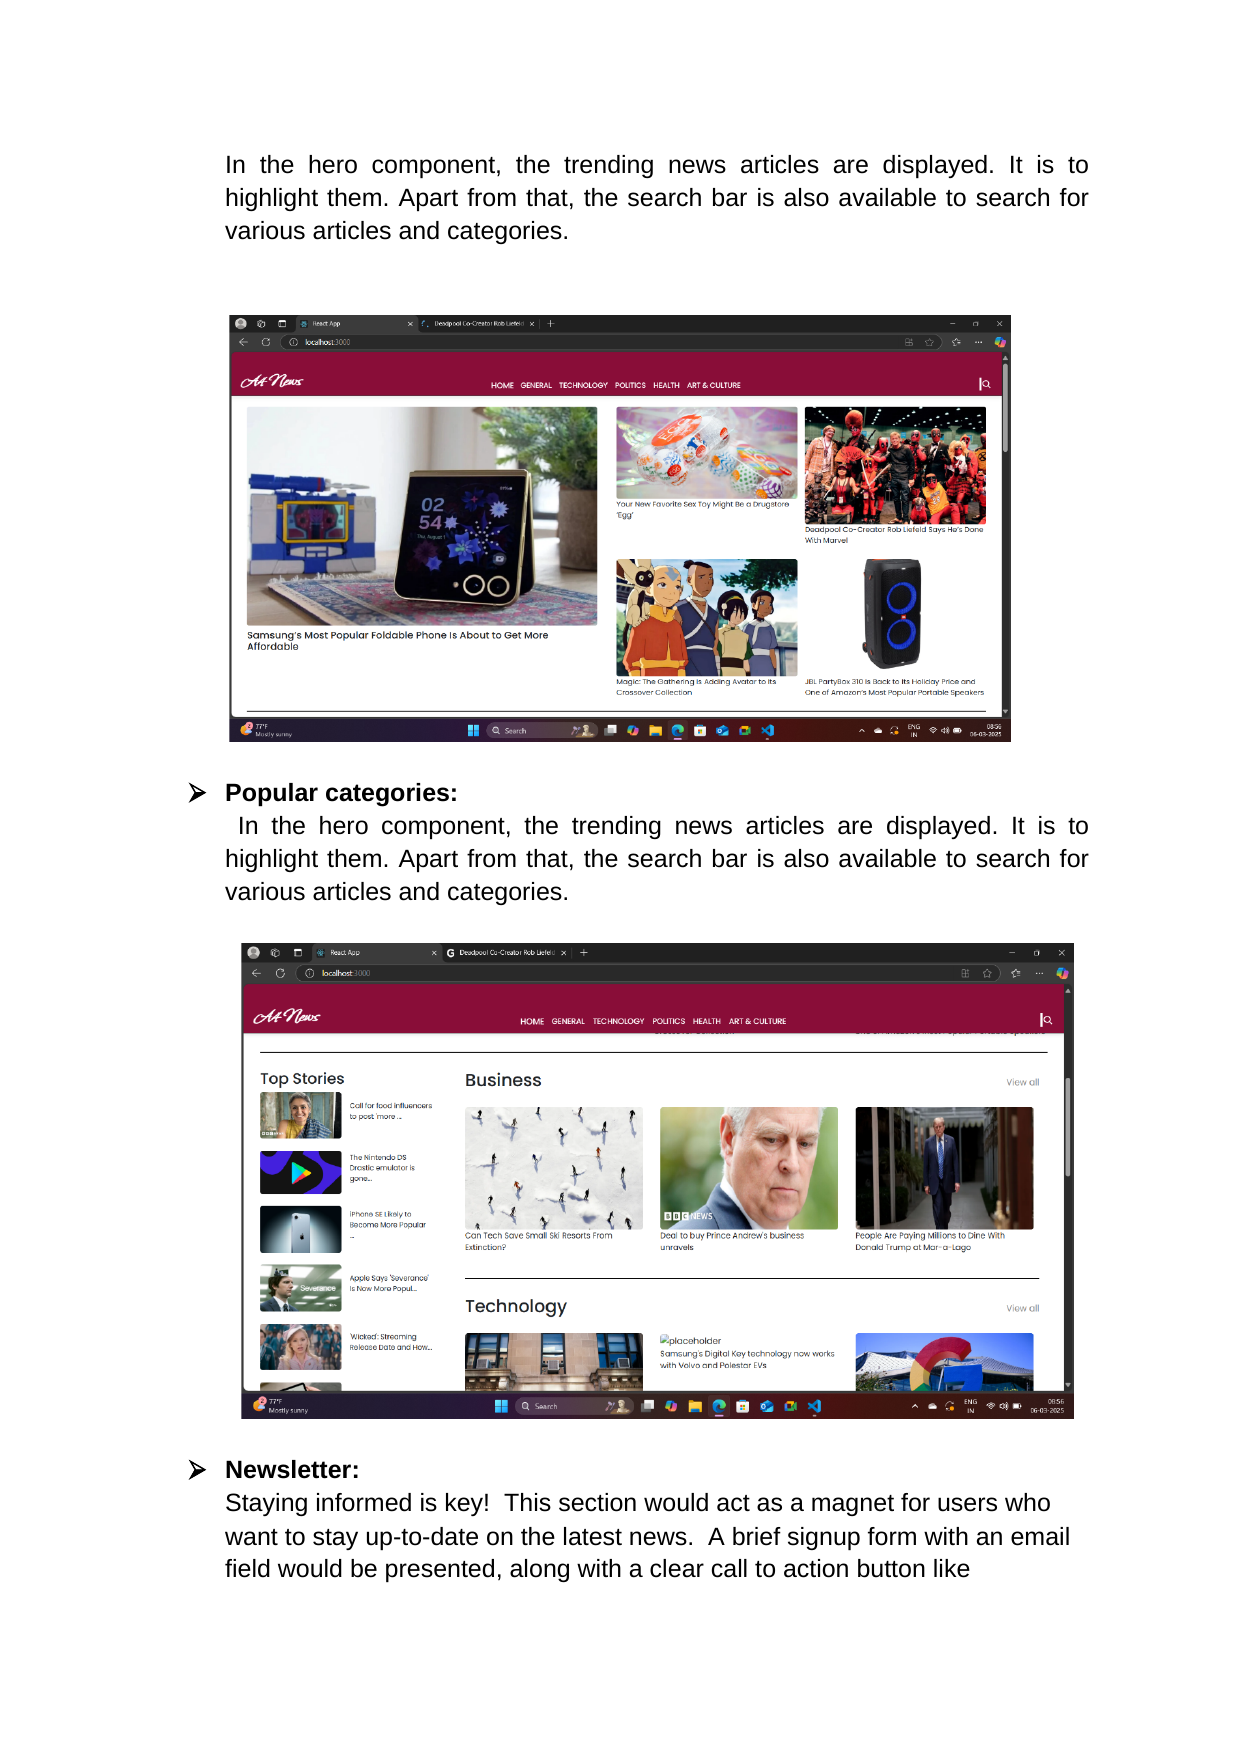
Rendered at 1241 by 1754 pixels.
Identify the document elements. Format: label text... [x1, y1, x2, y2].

list Popular categories: [187, 778, 1090, 807]
list In the hero component, the trending news articles are displayed. It is to highlight them. Apart from that, the search bar is also available to search for various articles and categories. [225, 811, 1090, 906]
list In the hero component, the trending news articles are displayed. It is to highlight them. Apart from that, the search bar is also available to search for various articles and categories. [225, 150, 1090, 245]
picture [229, 315, 1011, 742]
list Newsletter: [187, 1455, 1090, 1484]
picture [241, 943, 1074, 1419]
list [225, 1488, 1090, 1583]
